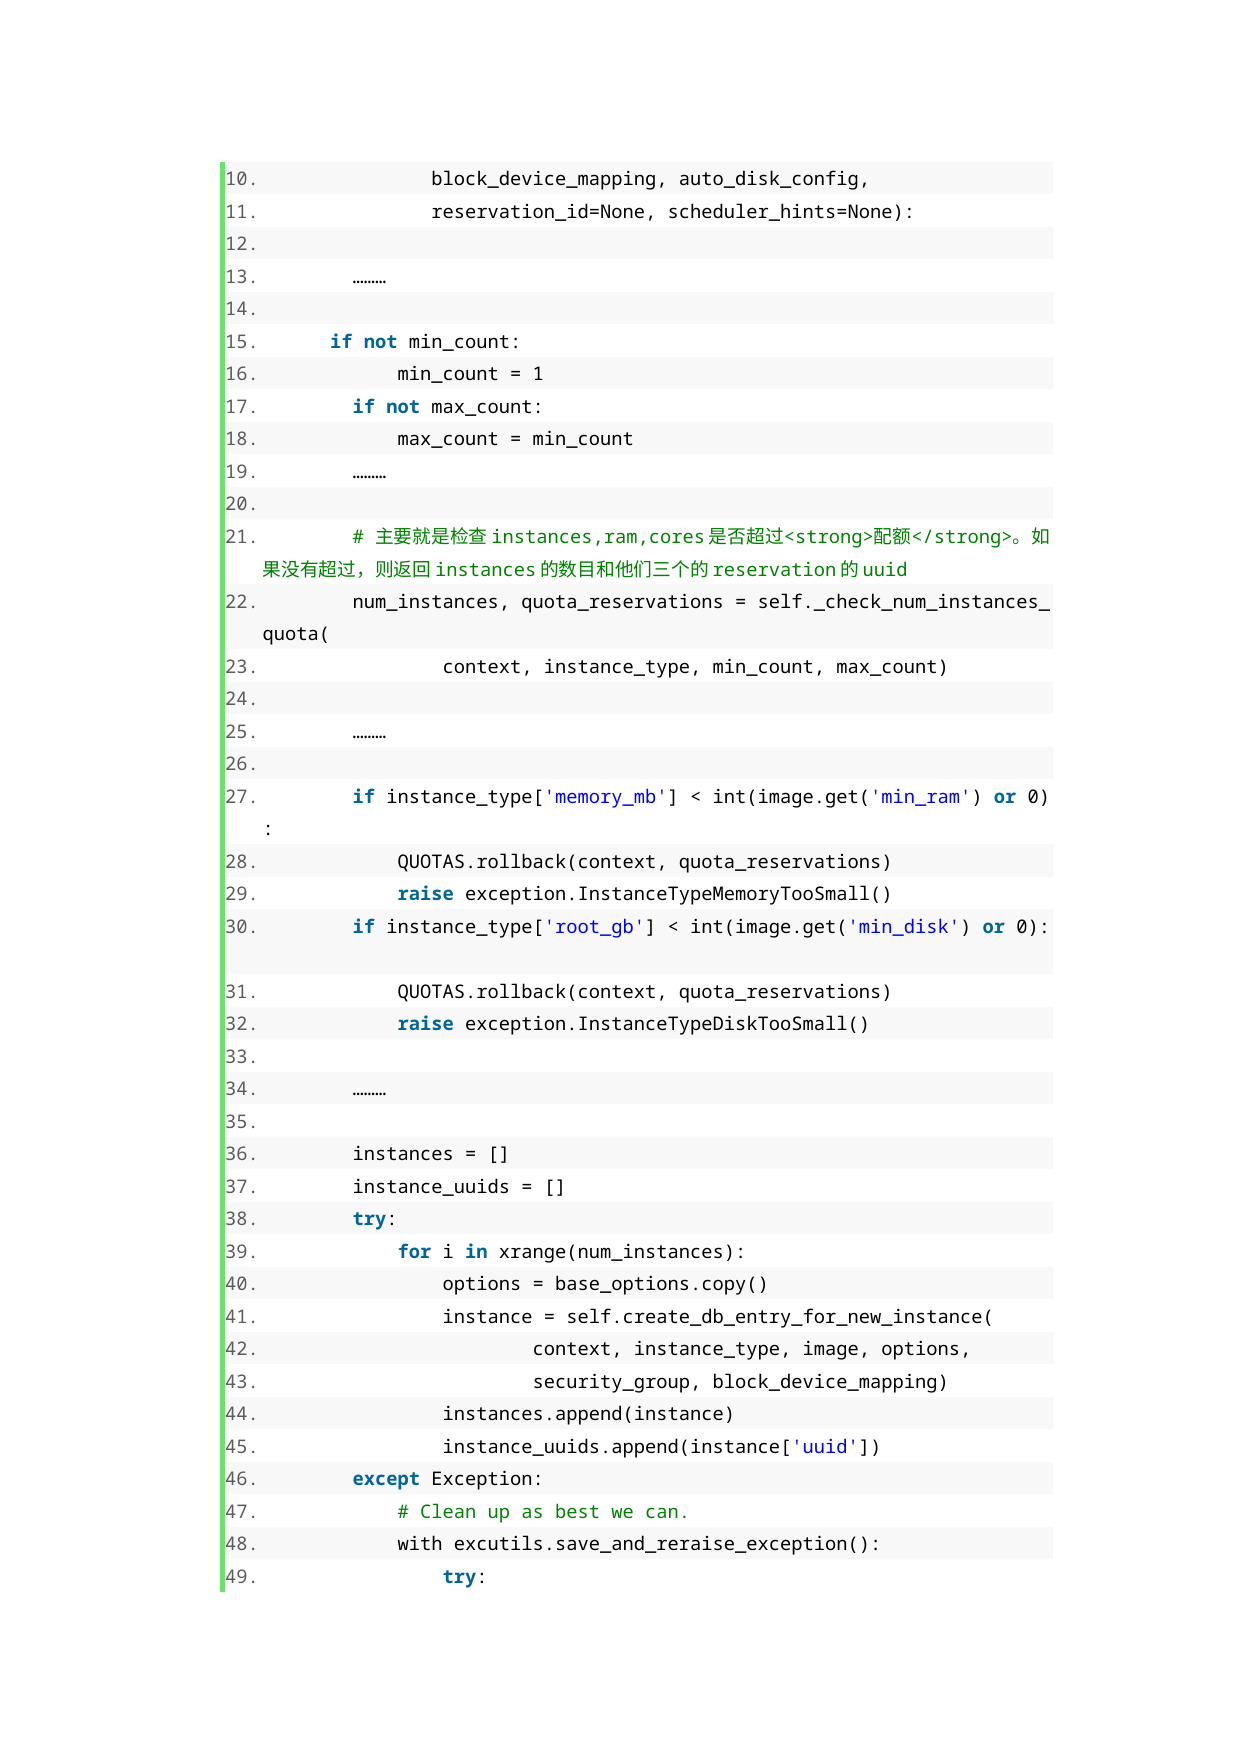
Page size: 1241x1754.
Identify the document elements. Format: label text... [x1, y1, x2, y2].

list if not min_count: [225, 324, 1053, 357]
list # 主要就是检查instances,ram,cores是否超过<strong>配额</strong>。如果没有超过，则返回instances的数目和他们三个的reservation的uuid [225, 519, 1053, 584]
list ……… [225, 1072, 1053, 1104]
list # Clean up as best we can. [225, 1494, 1053, 1527]
list for i in xrange(num_instances): [225, 1234, 1053, 1267]
list instance_uuids.append(instance['uuid']) [225, 1429, 1053, 1462]
list instance = self.create_db_entry_for_new_instance( [225, 1299, 1053, 1332]
list try: [225, 1559, 1053, 1592]
list QUOTAS.rollback(context, quota_reservations) [225, 844, 1053, 877]
list instance_uuids = [] [225, 1169, 1053, 1202]
list context, instance_type, min_count, max_count) [225, 649, 1053, 682]
list if instance_type['memory_mb'] < int(image.get('min_ram') or 0): [225, 779, 1053, 844]
list try: [225, 1202, 1053, 1234]
list instances.append(instance) [225, 1397, 1053, 1429]
list reservation_id=None, scheduler_hints=None): [225, 194, 1053, 227]
list context, instance_type, image, options, [225, 1332, 1053, 1364]
list ……… [225, 259, 1053, 292]
list block_device_mapping, auto_disk_config, [225, 162, 1053, 194]
list min_count = 1 [225, 357, 1053, 389]
list max_count = min_count [225, 422, 1053, 454]
list with excutils.save_and_reraise_exception(): [225, 1527, 1053, 1559]
list instances = [] [225, 1137, 1053, 1169]
list QUOTAS.rollback(context, quota_reservations) [225, 974, 1053, 1007]
list if not max_count: [225, 389, 1053, 422]
list except Exception: [225, 1462, 1053, 1494]
list raise exception.InstanceTypeMemoryTooSmall() [225, 877, 1053, 909]
list num_instances, quota_reservations = self._check_num_instances_quota( [225, 584, 1053, 649]
list ……… [225, 454, 1053, 487]
list raise exception.InstanceTypeDiskTooSmall() [225, 1007, 1053, 1039]
list security_group, block_device_mapping) [225, 1364, 1053, 1397]
list if instance_type['root_gb'] < int(image.get('min_disk') or 0): [225, 909, 1053, 974]
list options = base_options.copy() [225, 1267, 1053, 1299]
list ……… [225, 714, 1053, 747]
